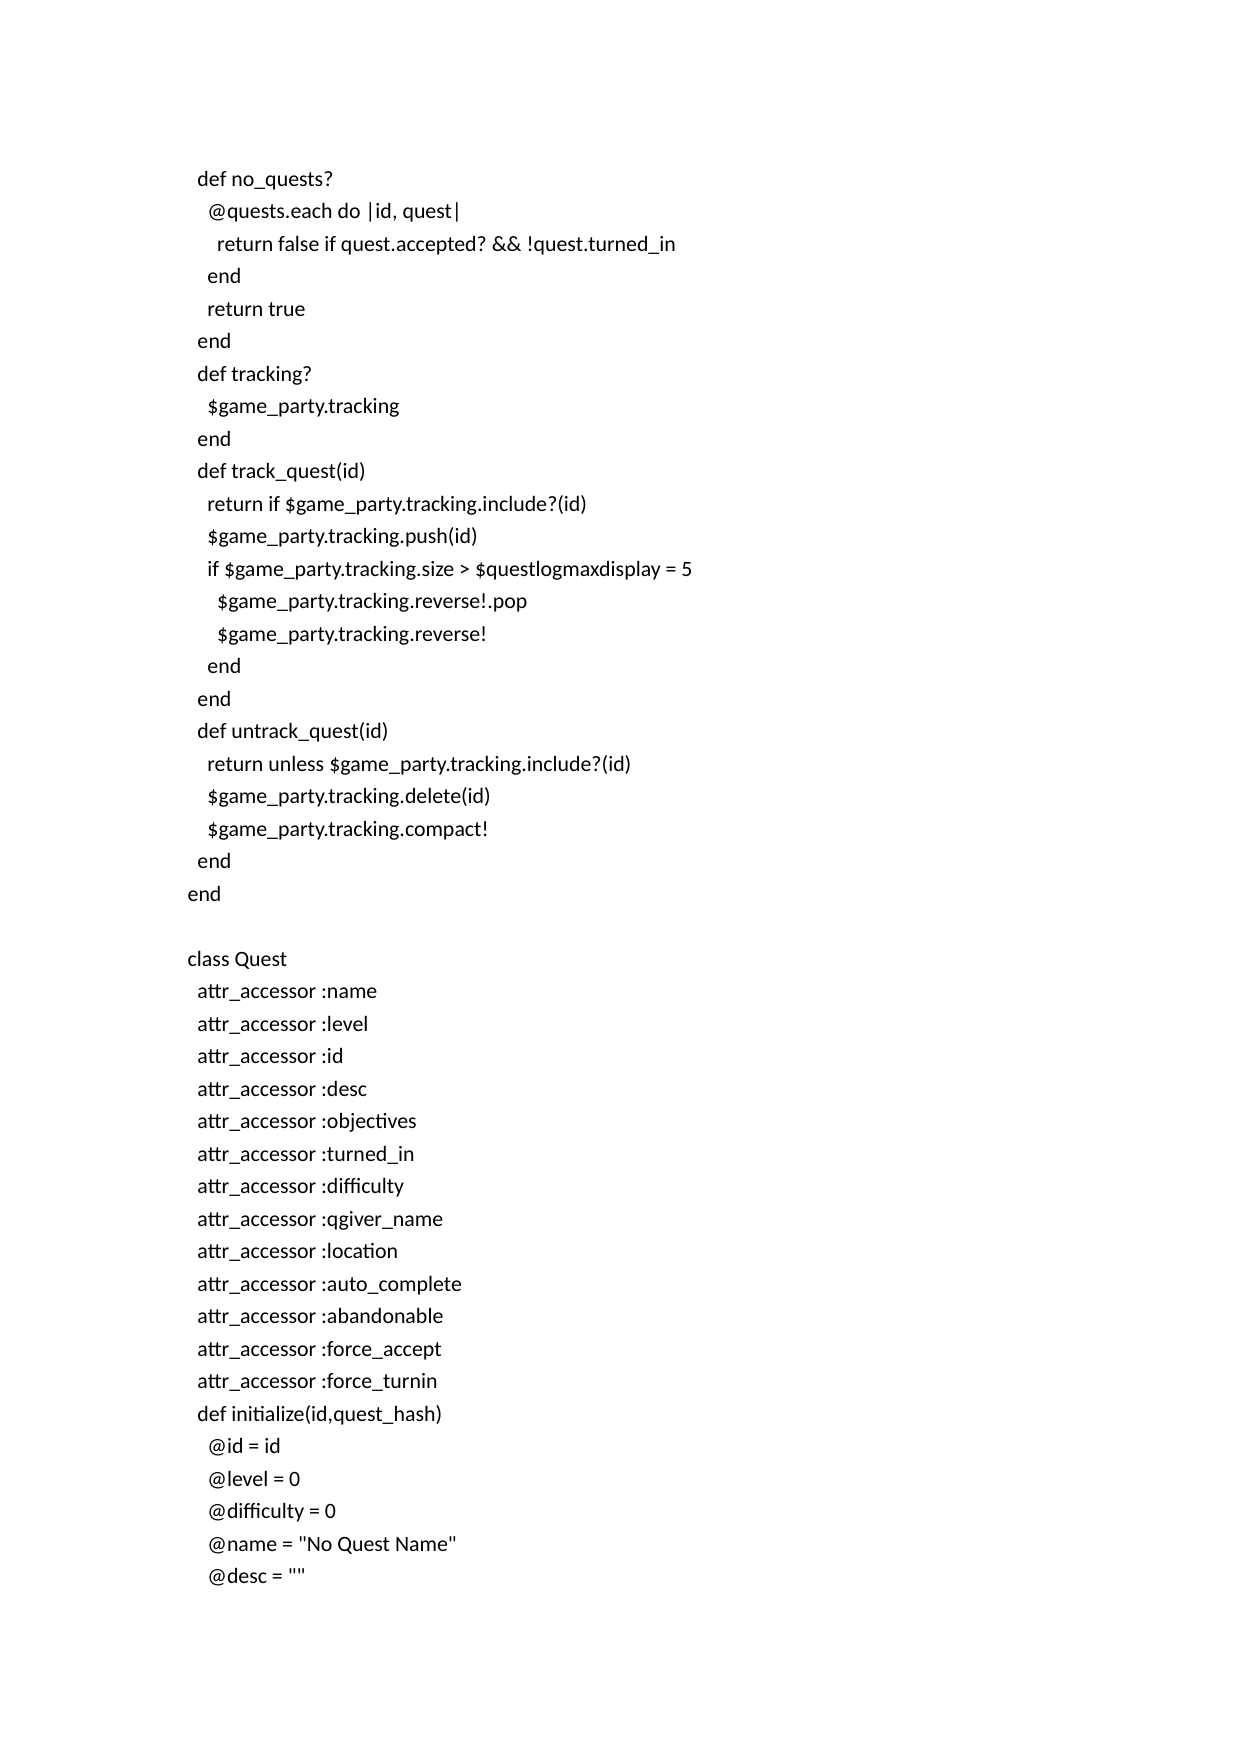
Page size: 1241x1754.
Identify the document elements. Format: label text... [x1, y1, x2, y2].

text attr_accessor :qgiver_name [187, 1202, 1053, 1234]
text return if $game_party.tracking.include?(id) [187, 487, 1053, 519]
text $game_party.tracking.compact! [187, 812, 1053, 844]
text @quests.each do |id, quest| [187, 194, 1053, 227]
text end [187, 422, 1053, 454]
text return false if quest.accepted? && !quest.turned_in [187, 227, 1053, 259]
text end [187, 877, 1053, 909]
text attr_accessor :force_turnin [187, 1364, 1053, 1397]
text attr_accessor :force_accept [187, 1332, 1053, 1364]
text return unless $game_party.tracking.include?(id) [187, 747, 1053, 779]
text def track_quest(id) [187, 454, 1053, 487]
text class Quest [187, 942, 1053, 974]
text attr_accessor :objectives [187, 1104, 1053, 1137]
text attr_accessor :name [187, 974, 1053, 1007]
text attr_accessor :level [187, 1007, 1053, 1039]
text end [187, 259, 1053, 292]
text @difficulty = 0 [187, 1494, 1053, 1527]
text end [187, 649, 1053, 682]
text $game_party.tracking.delete(id) [187, 779, 1053, 812]
text end [187, 324, 1053, 357]
text $game_party.tracking.reverse!.pop [187, 584, 1053, 617]
text def untrack_quest(id) [187, 714, 1053, 747]
text return true [187, 292, 1053, 324]
text attr_accessor :difficulty [187, 1169, 1053, 1202]
text def no_quests? [187, 162, 1053, 194]
text $game_party.tracking.reverse! [187, 617, 1053, 649]
text @level = 0 [187, 1462, 1053, 1494]
text $game_party.tracking [187, 389, 1053, 422]
text end [187, 682, 1053, 714]
text attr_accessor :turned_in [187, 1137, 1053, 1169]
text @desc = "" [187, 1559, 1053, 1592]
text attr_accessor :location [187, 1234, 1053, 1267]
text def tracking? [187, 357, 1053, 389]
text @name = "No Quest Name" [187, 1527, 1053, 1559]
text attr_accessor :auto_complete [187, 1267, 1053, 1299]
text $game_party.tracking.push(id) [187, 519, 1053, 552]
text end [187, 844, 1053, 877]
text attr_accessor :abandonable [187, 1299, 1053, 1332]
text attr_accessor :desc [187, 1072, 1053, 1104]
text attr_accessor :id [187, 1039, 1053, 1072]
text def initialize(id,quest_hash) [187, 1397, 1053, 1429]
text if $game_party.tracking.size > $questlogmaxdisplay = 5 [187, 552, 1053, 584]
text @id = id [187, 1429, 1053, 1462]
